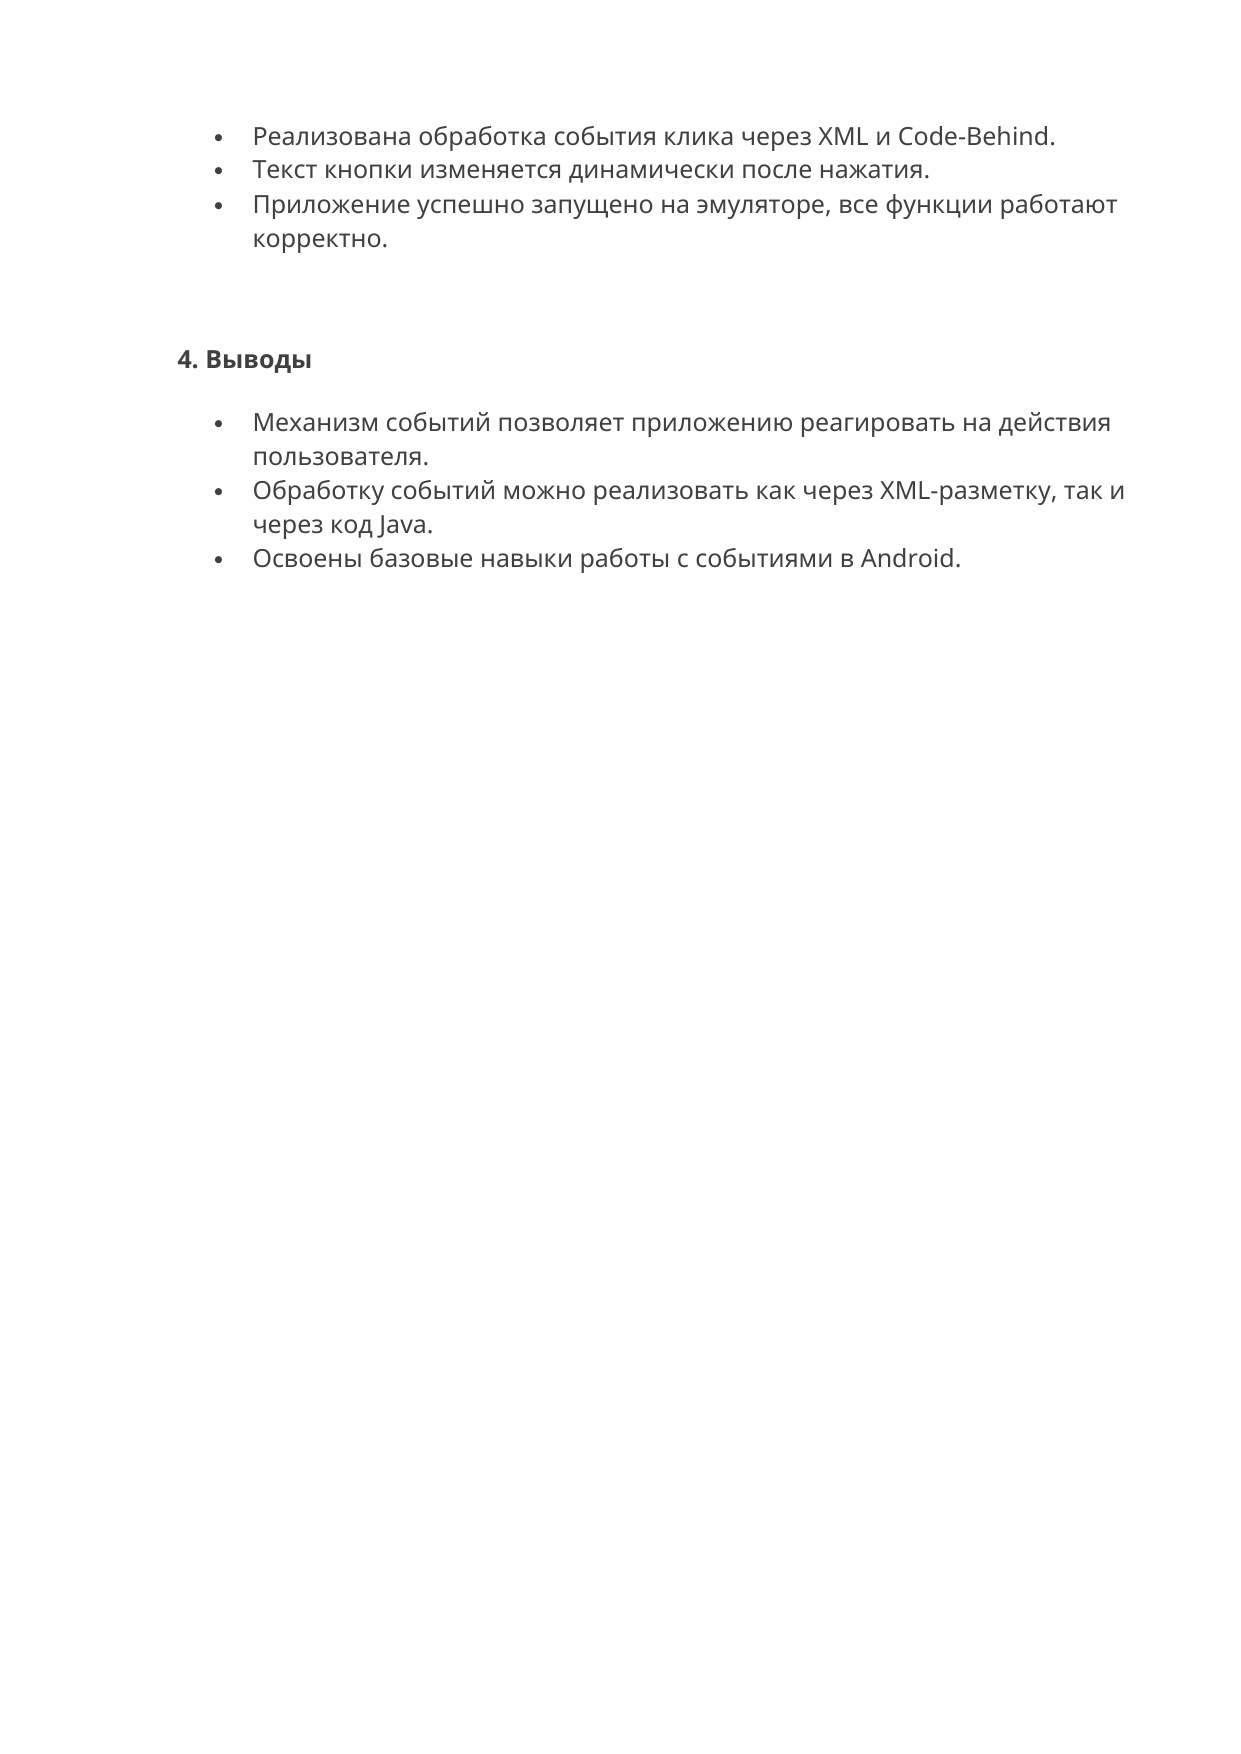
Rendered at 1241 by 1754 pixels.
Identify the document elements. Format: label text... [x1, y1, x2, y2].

list Приложение успешно запущено на эмуляторе, все функции работают корректно. [215, 186, 1152, 254]
list Текст кнопки изменяется динамически после нажатия. [215, 152, 1152, 186]
list Освоены базовые навыки работы с событиями в Android. [215, 541, 1152, 575]
list Реализована обработка события клика через XML и Code-Behind. [215, 118, 1152, 152]
list Механизм событий позволяет приложению реагировать на действия пользователя. [215, 405, 1152, 473]
text 4. Выводы [177, 341, 1152, 376]
list Обработку событий можно реализовать как через XML-разметку, так и через код Java. [215, 473, 1152, 541]
